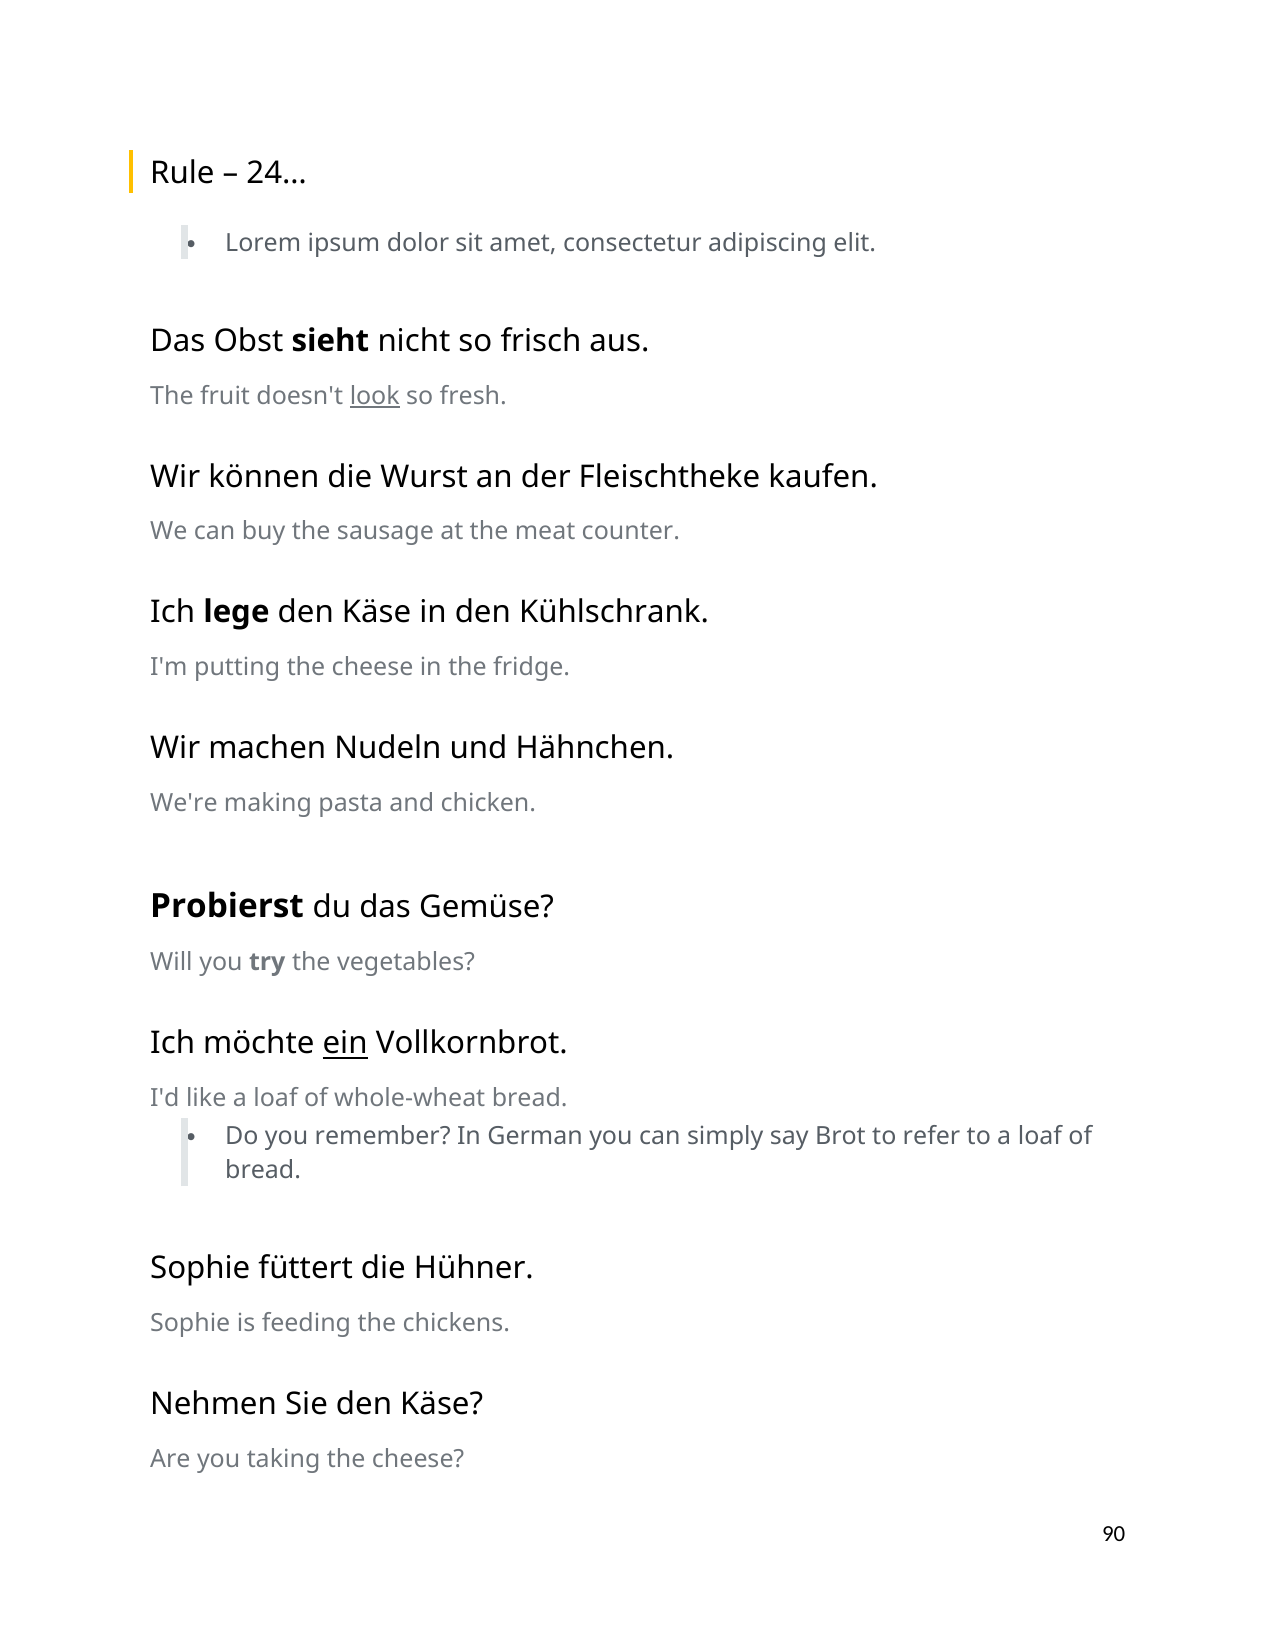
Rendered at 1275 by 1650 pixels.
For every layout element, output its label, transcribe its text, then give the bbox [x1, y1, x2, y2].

list Lorem ipsum dolor sit amet, consectetur adipiscing elit. [188, 225, 1125, 259]
text Ich lege den Käse in den Kühlschrank. [150, 589, 1125, 632]
text Are you taking the cheese? [150, 1440, 1125, 1474]
text Probierst du das Gemüse? [150, 882, 1125, 927]
text Das Obst sieht nicht so frisch aus. [150, 318, 1125, 361]
text We can buy the sausage at the meat counter. [150, 513, 1125, 547]
text Will you try the vegetables? [150, 944, 1125, 978]
text Nehmen Sie den Käse? [150, 1381, 1125, 1424]
text Sophie füttert die Hühner. [150, 1245, 1125, 1288]
text Wir machen Nudeln und Hähnchen. [150, 725, 1125, 768]
text Rule – 24… [150, 150, 1125, 193]
text Wir können die Wurst an der Fleischtheke kaufen. [150, 454, 1125, 496]
text I'd like a loaf of whole-wheat bread. [150, 1080, 1125, 1114]
list Do you remember? In German you can simply say Brot to refer to a loaf of bread. [188, 1118, 1125, 1186]
text I'm putting the cheese in the fridge. [150, 649, 1125, 683]
text Ich möchte ein Vollkornbrot. [150, 1021, 1125, 1063]
text The fruit doesn't look so fresh. [150, 377, 1125, 411]
text Sophie is feeding the chickens. [150, 1305, 1125, 1339]
text We're making pasta and chicken. [150, 784, 1125, 818]
